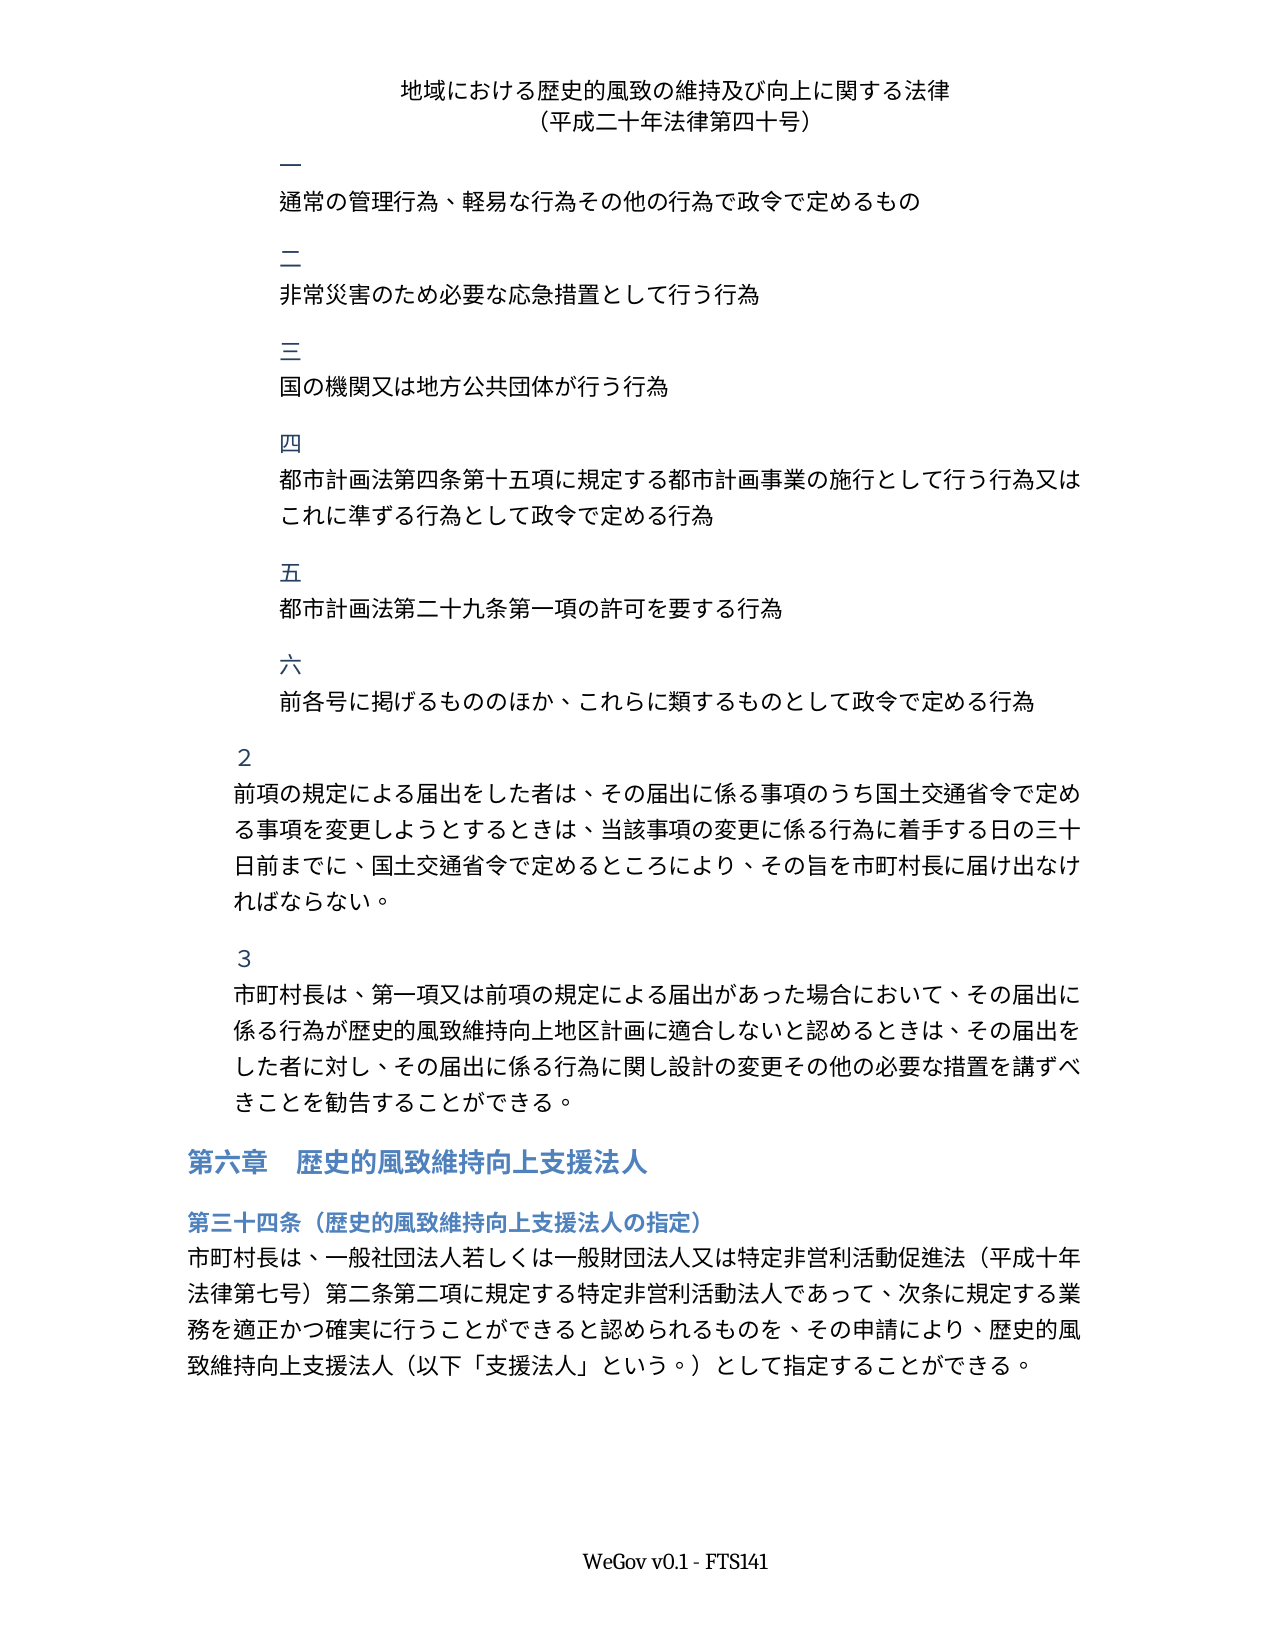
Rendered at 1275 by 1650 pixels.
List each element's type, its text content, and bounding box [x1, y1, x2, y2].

subtitle 一 [279, 150, 1087, 181]
text 前項の規定による届出をした者は、その届出に係る事項のうち国土交通省令で定める事項を変更しようとするときは、当該事項の変更に係る行為に着手する日の三十日前までに、国土交通省令で定めるところにより、その旨を市町村長に届け出なければならない。 [233, 778, 1087, 917]
subtitle 五 [279, 557, 1087, 588]
text 通常の管理行為、軽易な行為その他の行為で政令で定めるもの [279, 186, 1087, 217]
text 都市計画法第四条第十五項に規定する都市計画事業の施行として行う行為又はこれに準ずる行為として政令で定める行為 [279, 464, 1087, 531]
text 市町村長は、第一項又は前項の規定による届出があった場合において、その届出に係る行為が歴史的風致維持向上地区計画に適合しないと認めるときは、その届出をした者に対し、その届出に係る行為に関し設計の変更その他の必要な措置を講ずべきことを勧告することができる。 [233, 979, 1087, 1118]
subtitle 二 [279, 243, 1087, 274]
text 前各号に掲げるもののほか、これらに類するものとして政令で定める行為 [279, 685, 1087, 717]
text 市町村長は、一般社団法人若しくは一般財団法人又は特定非営利活動促進法（平成十年法律第七号）第二条第二項に規定する特定非営利活動法人であって、次条に規定する業務を適正かつ確実に行うことができると認められるものを、その申請により、歴史的風致維持向上支援法人（以下「支援法人」という。）として指定することができる。 [187, 1242, 1087, 1381]
text 非常災害のため必要な応急措置として行う行為 [279, 279, 1087, 310]
text 国の機関又は地方公共団体が行う行為 [279, 371, 1087, 403]
subtitle ２ [233, 742, 1087, 773]
subtitle 第三十四条（歴史的風致維持向上支援法人の指定） [187, 1206, 1087, 1238]
text 都市計画法第二十九条第一項の許可を要する行為 [279, 593, 1087, 624]
subtitle 第六章 歴史的風致維持向上支援法人 [187, 1143, 1087, 1180]
subtitle ３ [233, 943, 1087, 974]
subtitle 三 [279, 335, 1087, 367]
subtitle 四 [279, 428, 1087, 459]
subtitle 六 [279, 649, 1087, 681]
